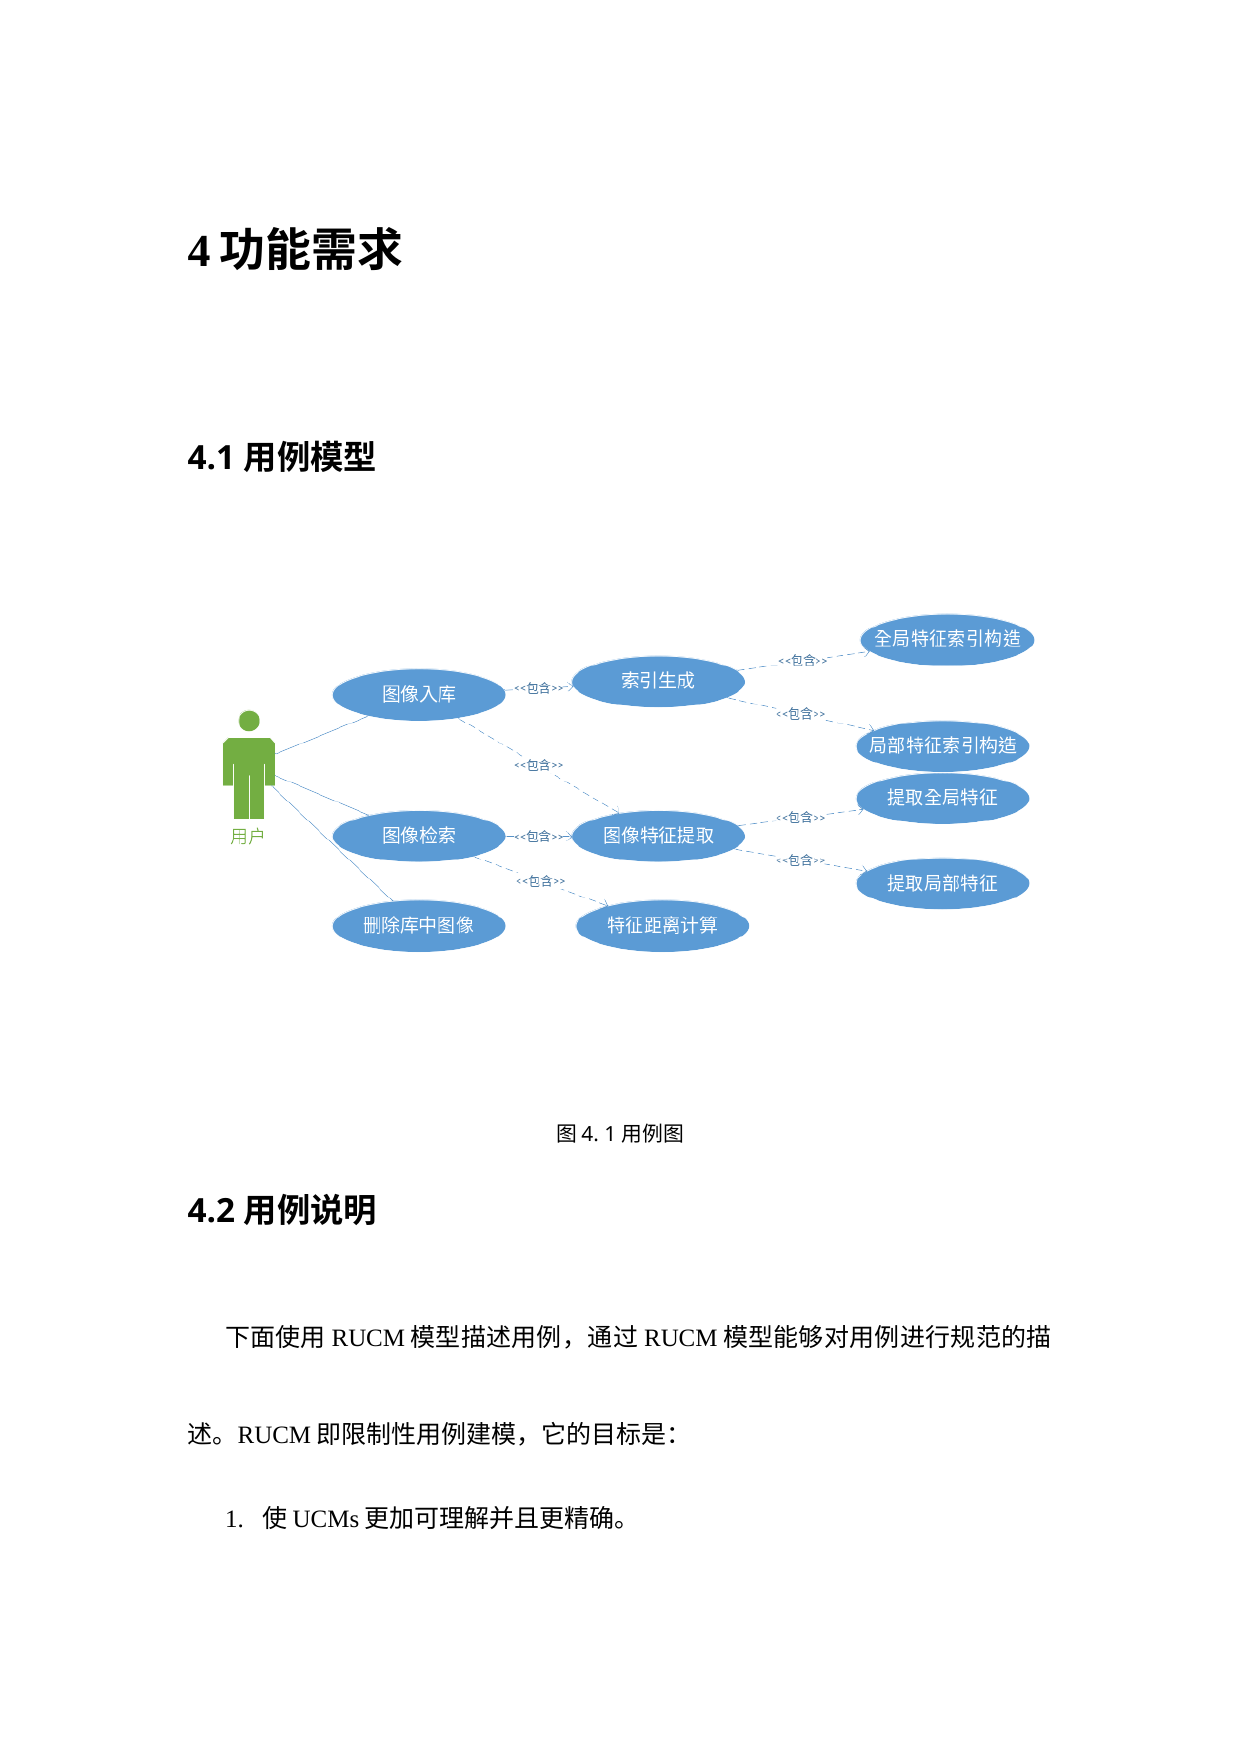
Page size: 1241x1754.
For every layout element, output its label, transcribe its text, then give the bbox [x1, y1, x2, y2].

list 使UCMs更加可理解并且更精确。 [225, 1484, 1053, 1549]
text 图4. 1 用例图 [187, 1116, 1053, 1148]
subtitle 4.1 用例模型 [187, 423, 1053, 488]
subtitle 4功能需求 [187, 197, 1053, 295]
subtitle 4.2 用例说明 [187, 1176, 1053, 1241]
text 下面使用RUCM模型描述用例，通过RUCM模型能够对用例进行规范的描述。RUCM即限制性用例建模，它的目标是： [187, 1303, 1053, 1466]
